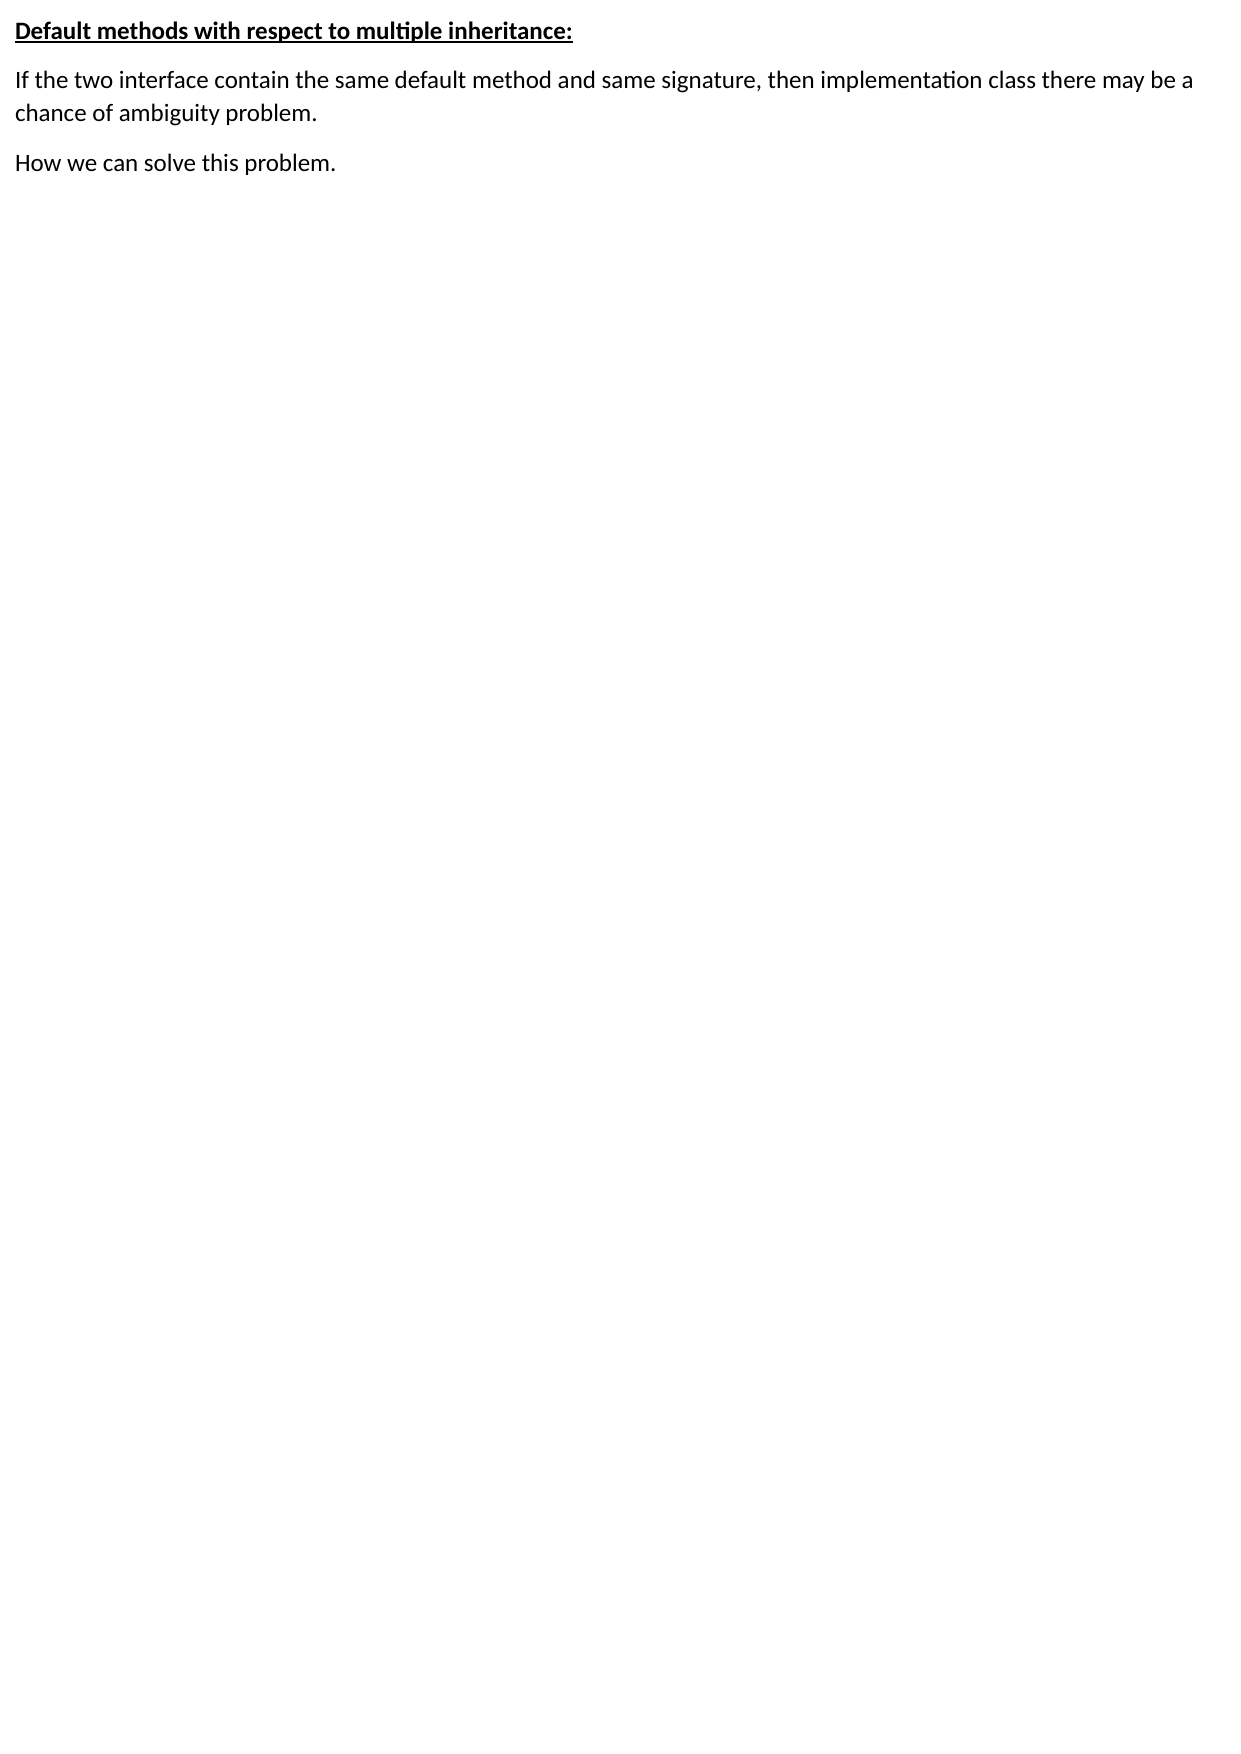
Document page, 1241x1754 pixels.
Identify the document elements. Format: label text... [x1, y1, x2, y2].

text Default methods with respect to multiple inheritance: [15, 15, 1226, 45]
text How we can solve this problem. [15, 147, 1226, 177]
text If the two interface contain the same default method and same signature, then implementation class there may be a chance of ambiguity problem. [15, 64, 1226, 128]
